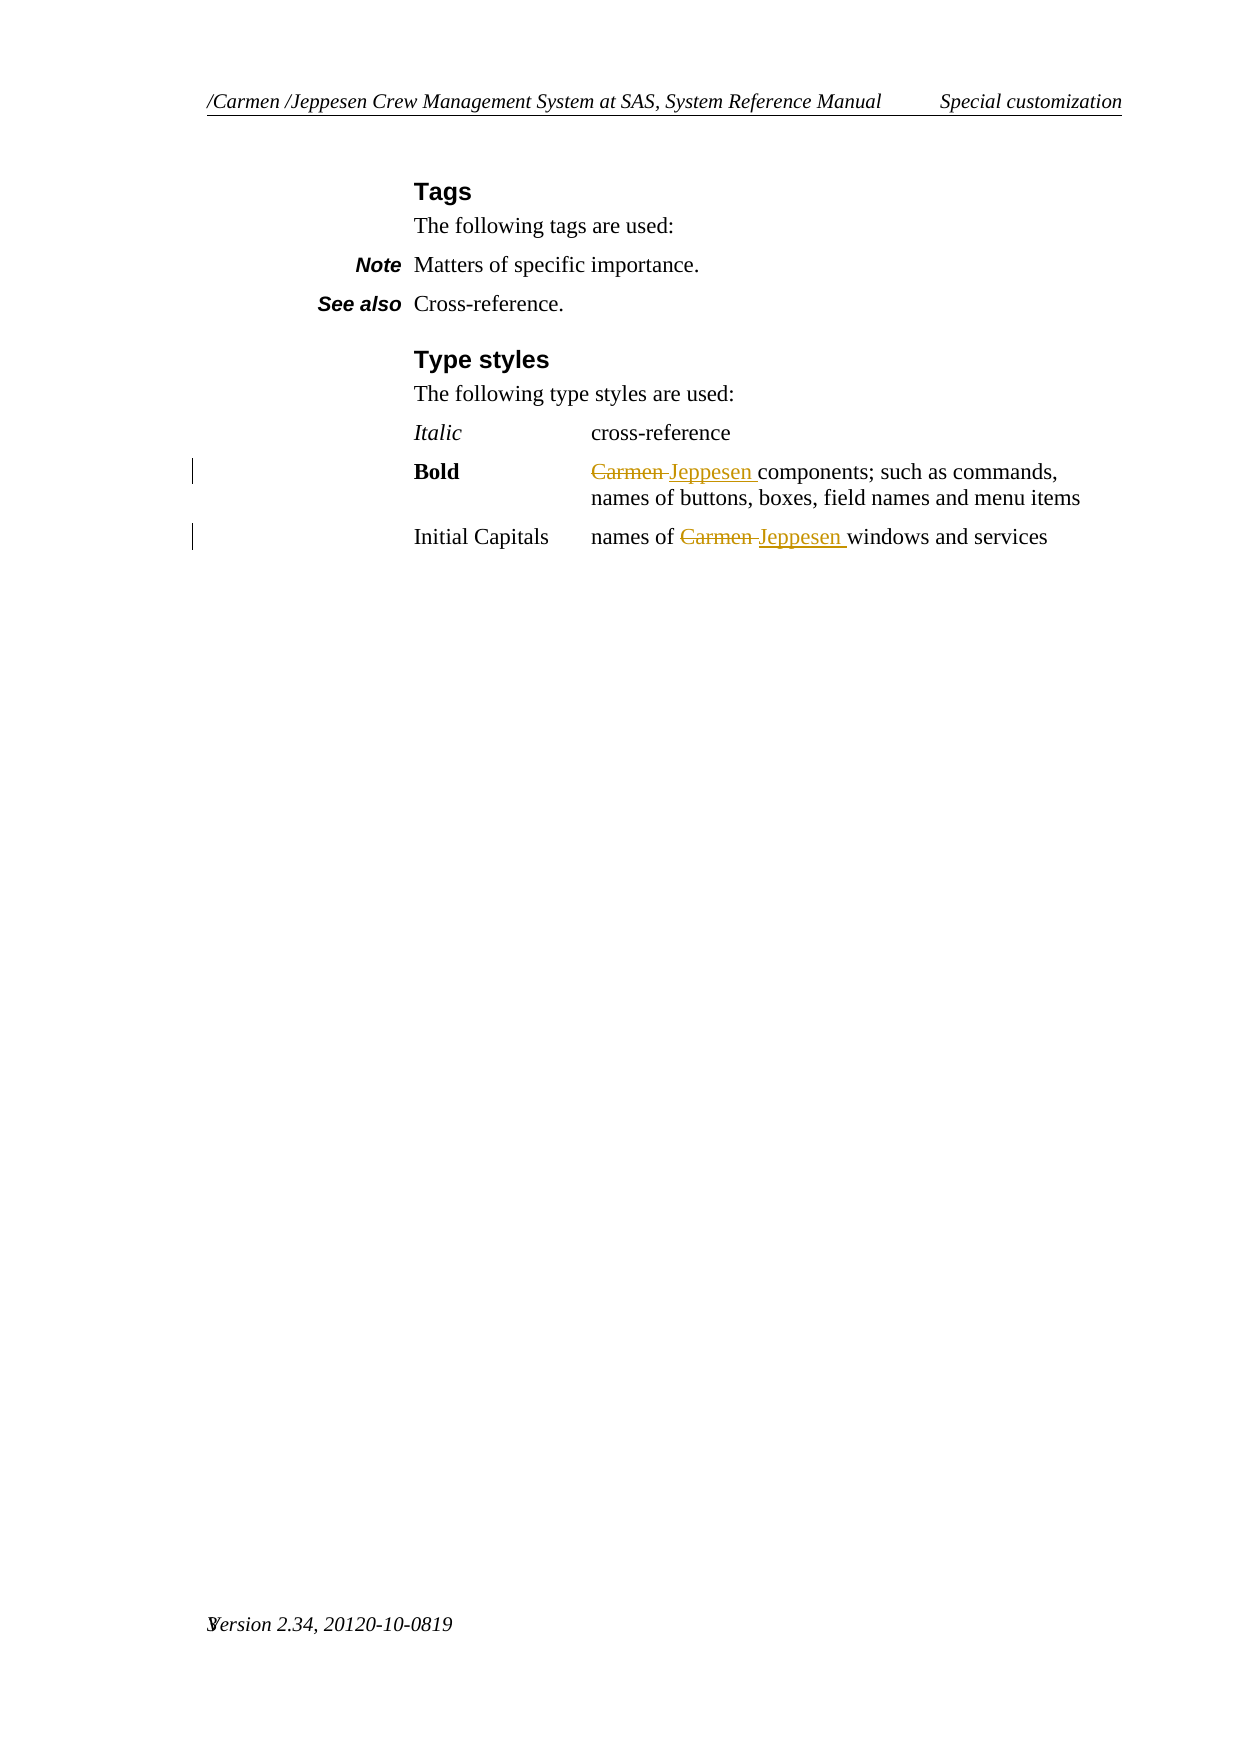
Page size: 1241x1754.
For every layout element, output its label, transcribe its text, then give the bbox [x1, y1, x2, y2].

table_cell components; such as commands, names of buttons, boxes, field names and menu items [580, 458, 1111, 523]
text The following type styles are used: [413, 380, 1122, 407]
subtitle Type styles [413, 345, 1122, 374]
subtitle Tags [413, 177, 1122, 206]
table_cell Initial Capitals [402, 523, 579, 562]
table_cell Bold [402, 458, 579, 523]
table_cell names of windows and services [580, 523, 1111, 562]
table_header Italic [402, 419, 579, 458]
text Matters of specific importance. [402, 251, 1122, 277]
table_header cross-reference [580, 419, 1111, 458]
text The following tags are used: [413, 212, 1122, 238]
text Cross-reference. [402, 290, 1122, 316]
